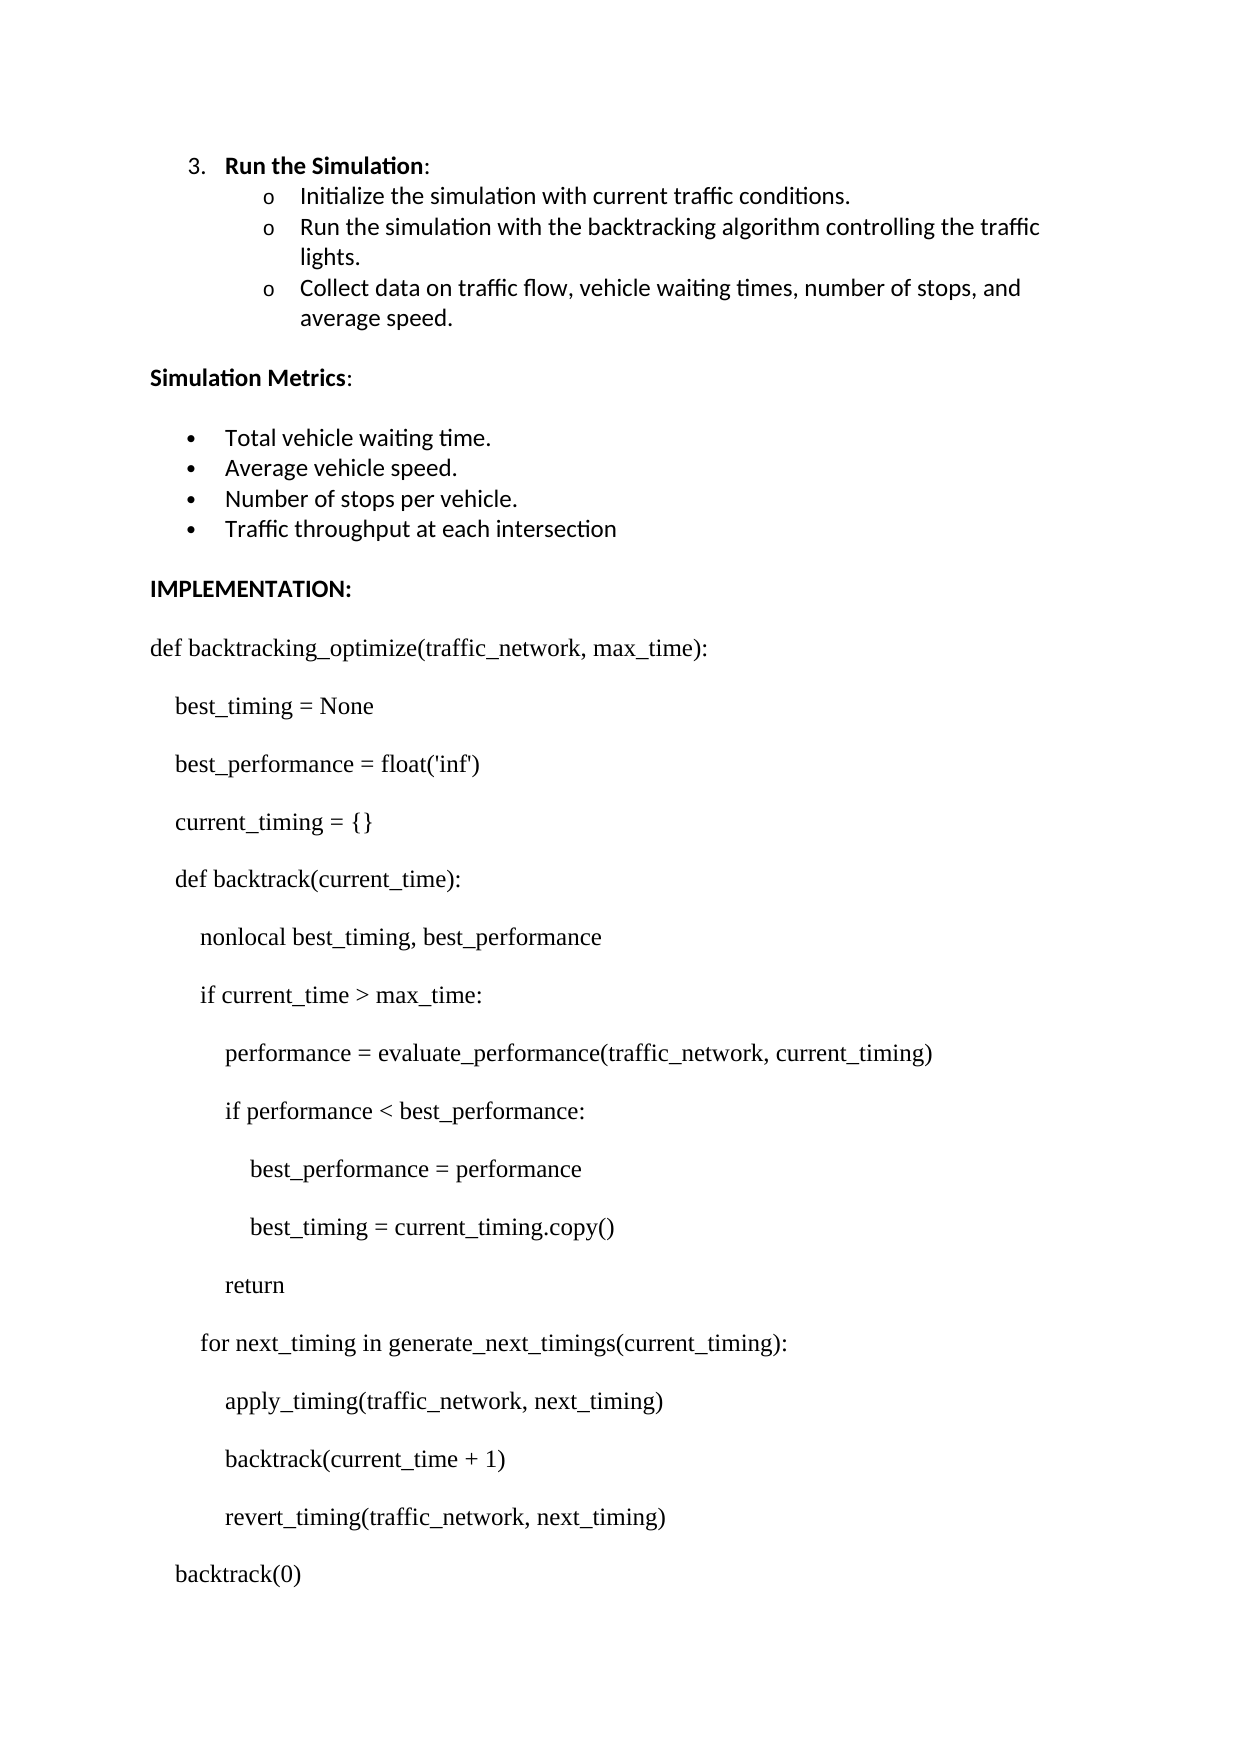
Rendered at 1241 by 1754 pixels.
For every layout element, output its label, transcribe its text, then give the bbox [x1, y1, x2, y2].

text return [150, 1270, 1090, 1299]
list Number of stops per vehicle. [187, 483, 1090, 513]
text performance = evaluate_performance(traffic_network, current_timing) [150, 1038, 1090, 1067]
text best_performance = float('inf') [150, 749, 1090, 777]
list Run the simulation with the backtracking algorithm controlling the traffic lights. [262, 211, 1090, 272]
list Total vehicle waiting time. [187, 422, 1090, 452]
text current_timing = {} [150, 807, 1090, 835]
text revert_timing(traffic_network, next_timing) [150, 1502, 1090, 1530]
text if performance < best_performance: [150, 1096, 1090, 1125]
list Collect data on traffic flow, vehicle waiting times, number of stops, and average speed. [262, 272, 1090, 333]
text nonlocal best_timing, best_performance [150, 922, 1090, 951]
text for next_timing in generate_next_timings(current_timing): [150, 1328, 1090, 1357]
text Simulation Metrics: [150, 362, 1090, 393]
list Initialize the simulation with current traffic conditions. [262, 181, 1090, 211]
text backtrack(current_time + 1) [150, 1444, 1090, 1472]
text best_timing = current_timing.copy() [150, 1212, 1090, 1241]
text def backtracking_optimize(traffic_network, max_time): [150, 633, 1090, 662]
list Traffic throughput at each intersection [187, 513, 1090, 544]
list Average vehicle speed. [187, 452, 1090, 483]
text apply_timing(traffic_network, next_timing) [150, 1386, 1090, 1414]
text backtrack(0) [150, 1559, 1090, 1588]
list Run the Simulation: [187, 150, 1090, 181]
text IMPLEMENTATION: [150, 573, 1090, 604]
text best_timing = None [150, 691, 1090, 719]
text if current_time > max_time: [150, 980, 1090, 1009]
text best_performance = performance [150, 1154, 1090, 1183]
text def backtrack(current_time): [150, 864, 1090, 893]
